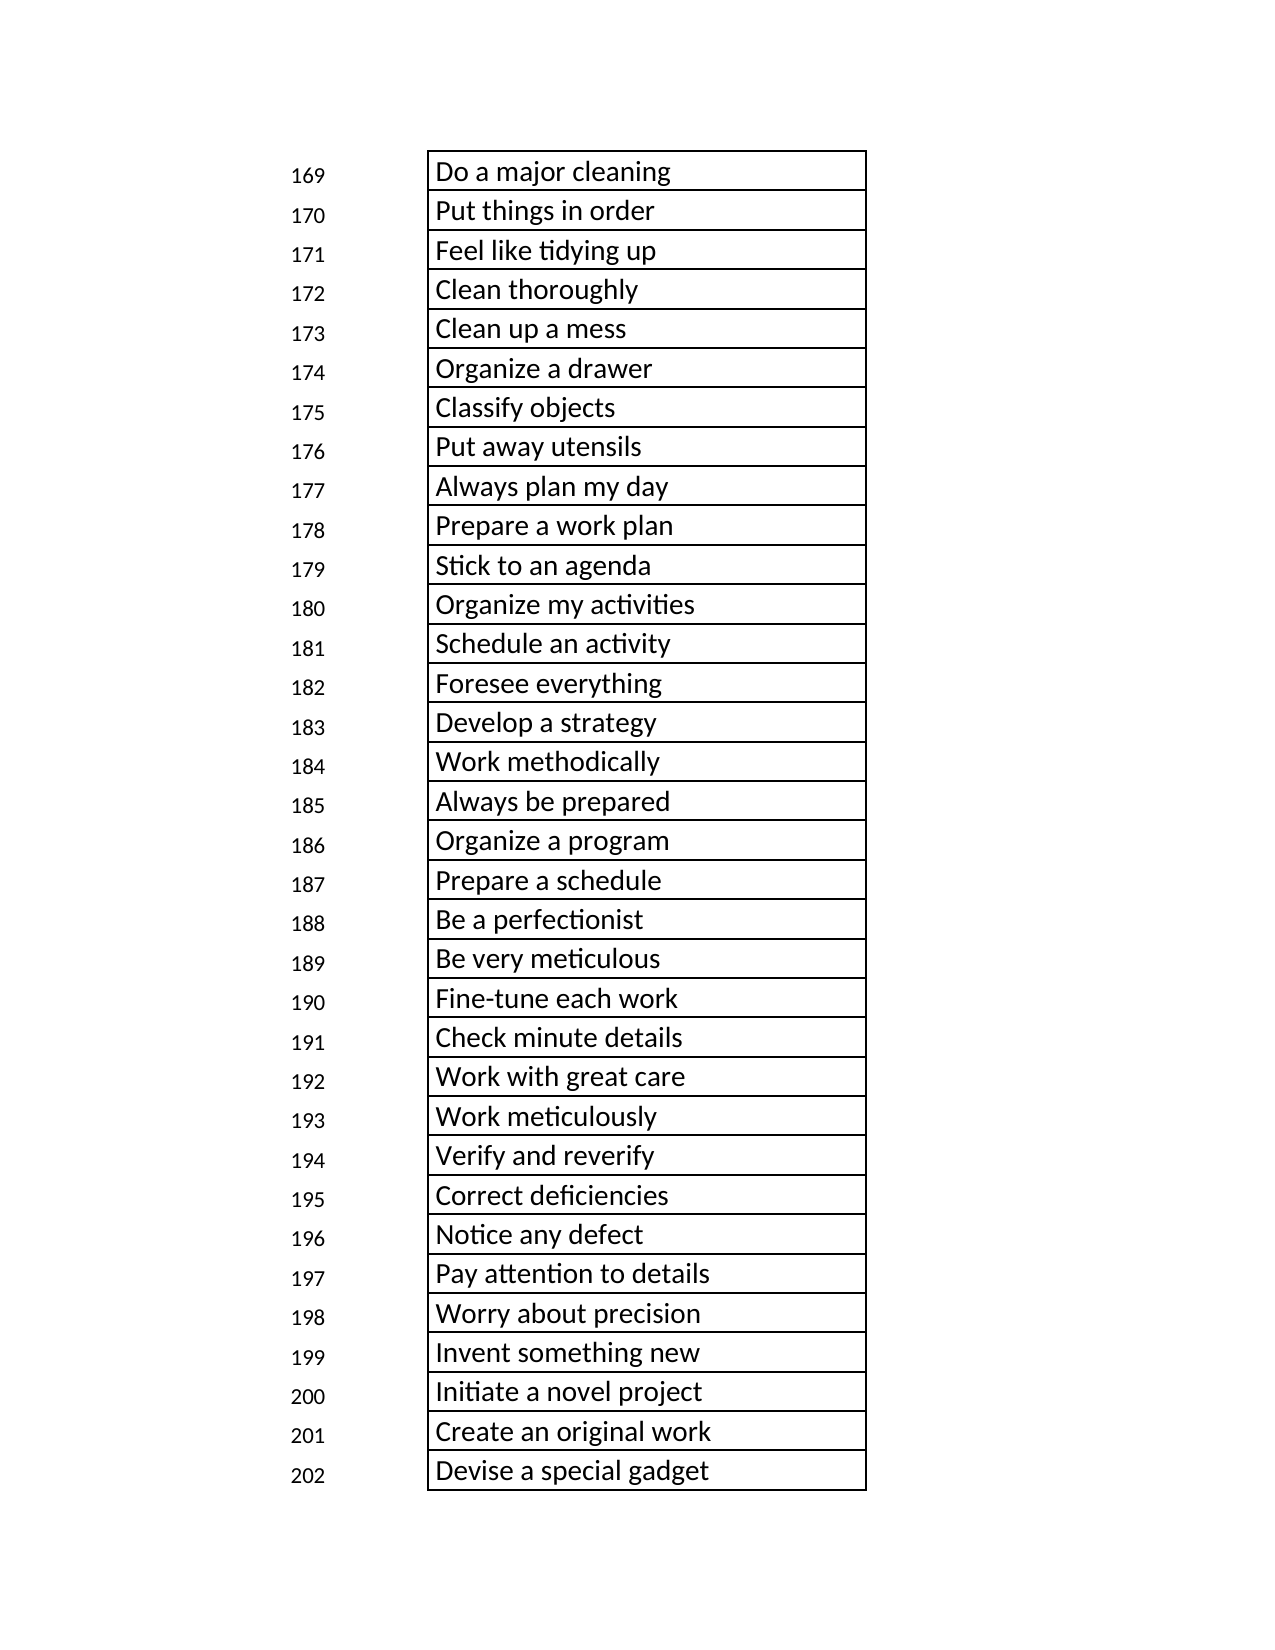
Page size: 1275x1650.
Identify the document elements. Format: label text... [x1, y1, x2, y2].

table_cell Worry about precision [429, 1294, 865, 1331]
table_cell Feel like tidying up [429, 231, 865, 268]
table_cell 191 [188, 1016, 427, 1056]
table_cell 190 [188, 977, 427, 1016]
table_cell Put away utensils [429, 428, 865, 465]
table_cell Work methodically [429, 743, 865, 780]
table_cell 182 [188, 662, 427, 701]
table_cell 200 [188, 1371, 427, 1410]
table_cell Correct deficiencies [429, 1176, 865, 1213]
table_cell Always be prepared [429, 782, 865, 819]
table_cell 181 [188, 623, 427, 662]
table_cell 178 [188, 504, 427, 544]
table_cell Organize a program [429, 821, 865, 859]
table_cell Fine-tune each work [429, 979, 865, 1016]
table_cell Schedule an activity [429, 625, 865, 662]
table_cell 195 [188, 1174, 427, 1213]
table_cell Initiate a novel project [429, 1373, 865, 1410]
table_cell 201 [188, 1410, 427, 1449]
table_cell Prepare a work plan [429, 506, 865, 544]
table_cell 175 [188, 386, 427, 426]
table_cell 186 [188, 819, 427, 859]
table_cell 189 [188, 938, 427, 977]
table_cell 170 [188, 189, 427, 229]
table_cell 183 [188, 701, 427, 741]
table_cell Work meticulously [429, 1097, 865, 1134]
table_cell 173 [188, 308, 427, 347]
table_cell 180 [188, 583, 427, 622]
table_cell Do a major cleaning [429, 152, 865, 189]
table_cell Verify and reverify [429, 1136, 865, 1174]
table_cell 197 [188, 1253, 427, 1292]
table_cell Classify objects [429, 388, 865, 426]
table_cell Notice any defect [429, 1215, 865, 1252]
table_cell Create an original work [429, 1412, 865, 1449]
table_cell Always plan my day [429, 467, 865, 504]
table_cell Foresee everything [429, 664, 865, 701]
table_cell Check minute details [429, 1018, 865, 1056]
table_cell 184 [188, 741, 427, 780]
table_cell 193 [188, 1095, 427, 1134]
table_cell 179 [188, 544, 427, 583]
table_cell Work with great care [429, 1058, 865, 1095]
table_cell Clean thoroughly [429, 270, 865, 307]
table_cell Develop a strategy [429, 703, 865, 741]
table_cell 174 [188, 347, 427, 386]
table_cell 199 [188, 1331, 427, 1371]
table_cell Clean up a mess [429, 310, 865, 347]
table_cell Organize my activities [429, 585, 865, 622]
table_cell 198 [188, 1292, 427, 1331]
table_cell Organize a drawer [429, 349, 865, 386]
table_cell 188 [188, 898, 427, 937]
table_cell 196 [188, 1213, 427, 1252]
table_cell 176 [188, 426, 427, 465]
table_cell Stick to an agenda [429, 546, 865, 583]
table_cell 185 [188, 780, 427, 819]
table_cell 172 [188, 268, 427, 307]
table_cell 171 [188, 229, 427, 268]
table_cell Be very meticulous [429, 940, 865, 977]
table_cell Be a perfectionist [429, 900, 865, 937]
table_cell 192 [188, 1056, 427, 1095]
table_cell 194 [188, 1134, 427, 1174]
table_cell 177 [188, 465, 427, 504]
table_cell 187 [188, 859, 427, 898]
table_cell Pay attention to details [429, 1255, 865, 1292]
table_cell Prepare a schedule [429, 861, 865, 898]
table_cell 169 [188, 150, 427, 189]
table_cell Devise a special gadget [429, 1451, 865, 1489]
table_cell Put things in order [429, 191, 865, 229]
table_cell 202 [188, 1449, 427, 1489]
table_cell Invent something new [429, 1333, 865, 1371]
